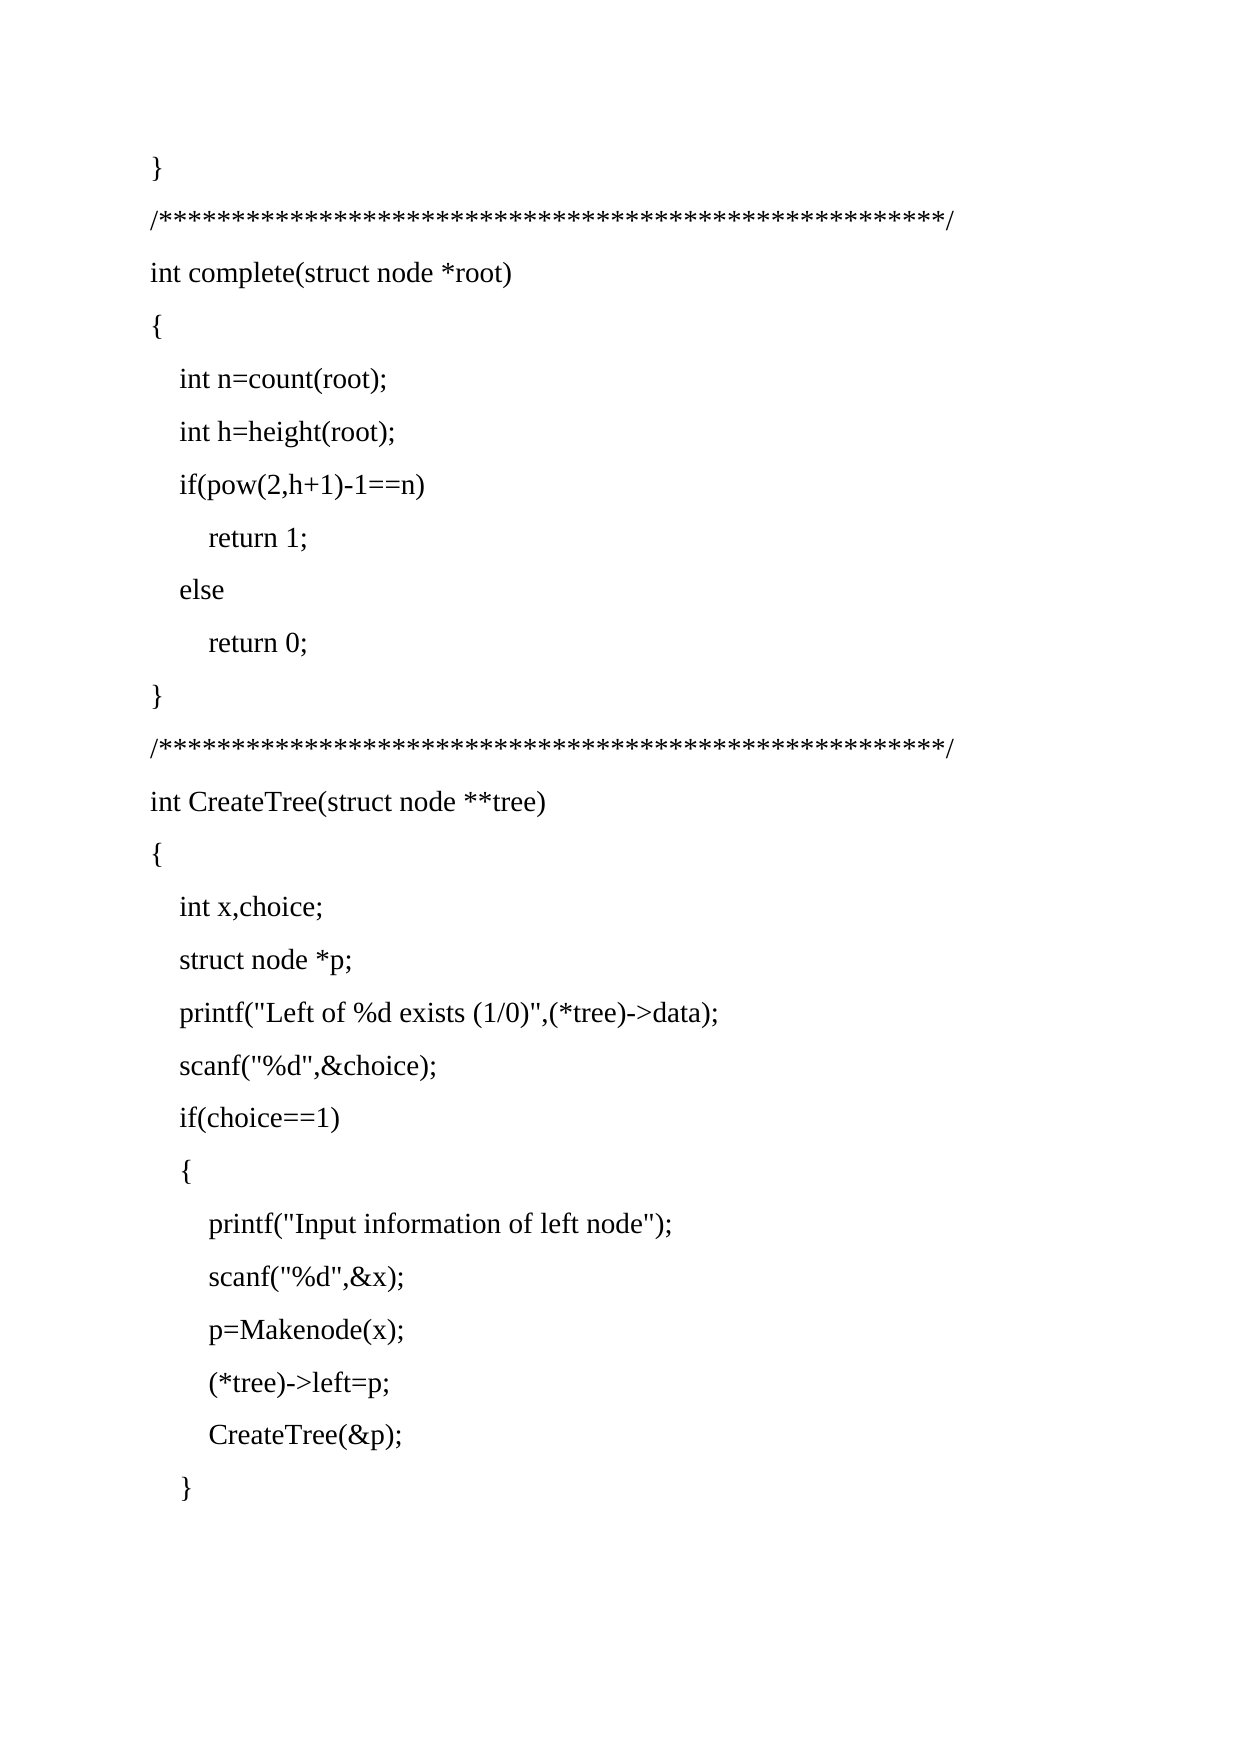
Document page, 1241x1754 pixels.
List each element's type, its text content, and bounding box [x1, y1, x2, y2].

text } [150, 678, 1090, 712]
text int n=count(root); [150, 361, 1090, 395]
text (*tree)->left=p; [150, 1365, 1090, 1398]
text int complete(struct node *root) [150, 256, 1090, 289]
text if(choice==1) [150, 1101, 1090, 1134]
text int h=height(root); [150, 414, 1090, 448]
text { [150, 837, 1090, 870]
text int CreateTree(struct node **tree) [150, 784, 1090, 817]
text return 1; [150, 520, 1090, 553]
text p=Makenode(x); [150, 1312, 1090, 1345]
text /******************************************************/ [150, 731, 1090, 764]
text else [150, 572, 1090, 606]
text /******************************************************/ [150, 203, 1090, 236]
text int x,choice; [150, 889, 1090, 923]
text { [150, 1153, 1090, 1187]
text printf("Left of %d exists (1/0)",(*tree)->data); [150, 995, 1090, 1028]
text struct node *p; [150, 942, 1090, 976]
text if(pow(2,h+1)-1==n) [150, 467, 1090, 500]
text printf("Input information of left node"); [150, 1206, 1090, 1240]
text scanf("%d",&choice); [150, 1048, 1090, 1081]
text scanf("%d",&x); [150, 1259, 1090, 1293]
text } [150, 150, 1090, 183]
text { [150, 308, 1090, 342]
text return 0; [150, 625, 1090, 659]
text } [150, 1470, 1090, 1504]
text CreateTree(&p); [150, 1417, 1090, 1451]
